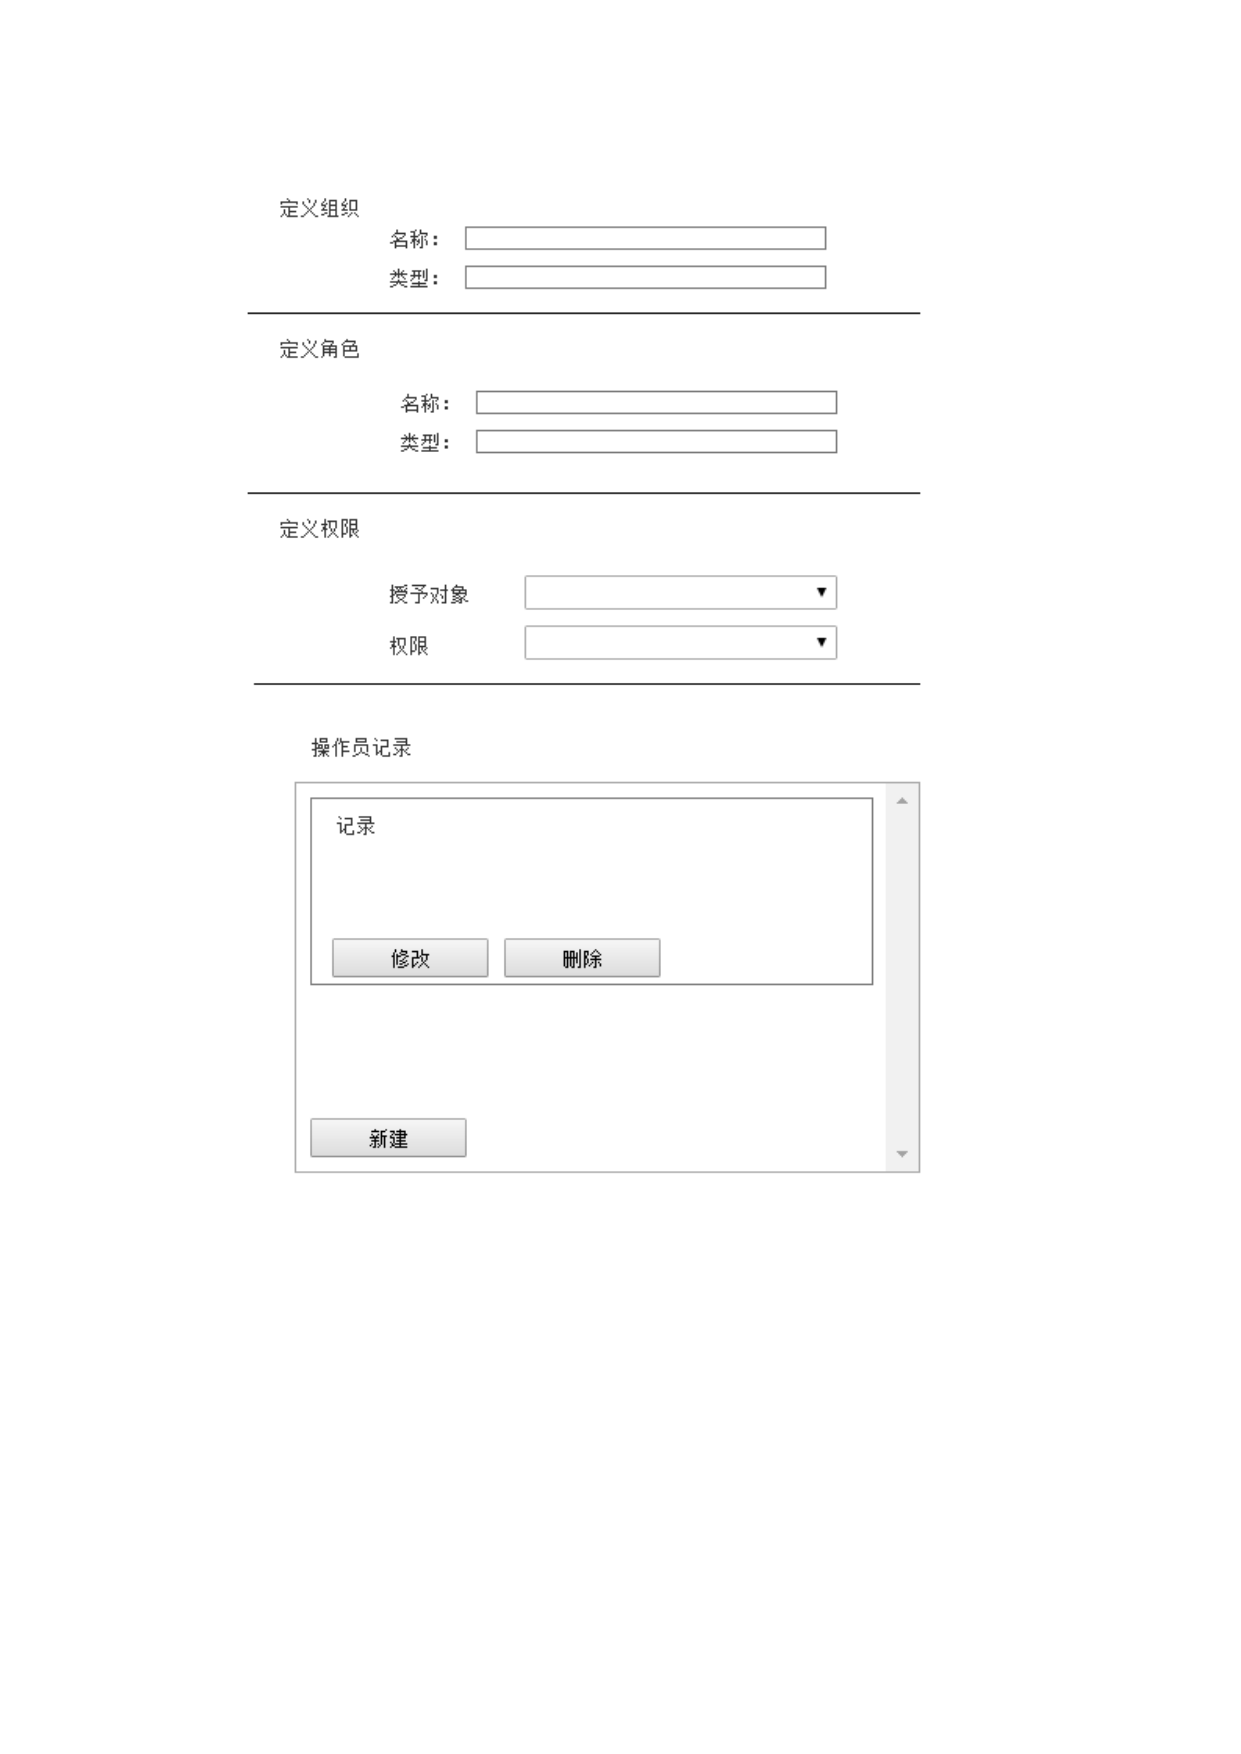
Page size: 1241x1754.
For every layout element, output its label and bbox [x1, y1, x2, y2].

picture [187, 162, 1030, 1253]
